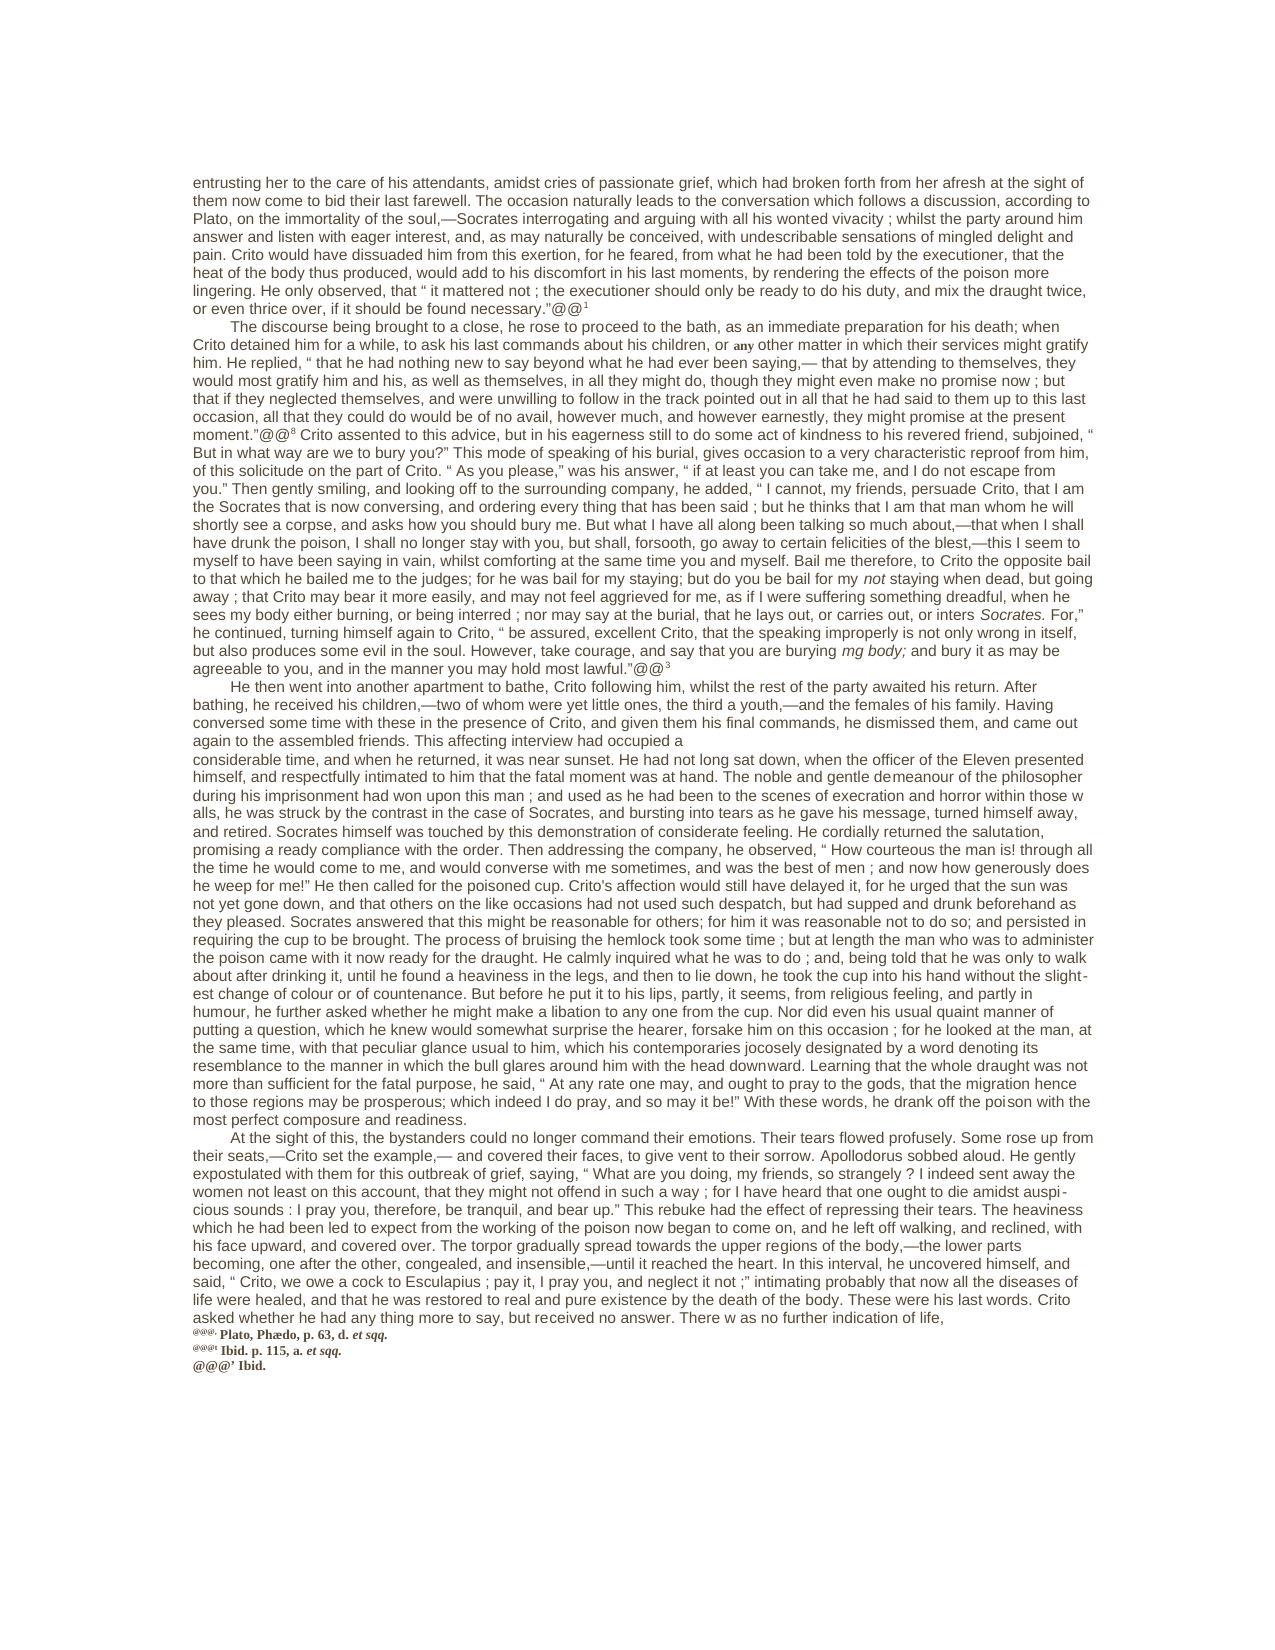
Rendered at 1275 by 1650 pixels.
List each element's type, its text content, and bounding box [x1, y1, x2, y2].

text The discourse being brought to a close, he rose to proceed to the bath, as an immediate preparation for his death; when Crito detained him for a while, to ask his last commands about his children, or any other matter in which their services might gratify him. He replied, “ that he had nothing new to say beyond what he had ever been saying,— that by attending to themselves, they would most gratify him and his, as well as themselves, in all they might do, though they might even make no promise now ; but that if they neglected themselves, and were unwilling to follow in the track pointed out in all that he had said to them up to this last occasion, all that they could do would be of no avail, however much, and however earnestly, they might promise at the present moment.”@@8 Crito assented to this advice, but in his eagerness still to do some act of kindness to his revered friend, subjoined, “ But in what way are we to bury you?” This mode of speaking of his burial, gives occasion to a very characteristic reproof from him, of this solicitude on the part of Crito. “ As you please,” was his answer, “ if at least you can take me, and I do not escape from you.” Then gently smiling, and looking off to the surrounding company, he added, “ I cannot, my friends, persuade Crito, that I am the Socrates that is now conversing, and ordering every thing that has been said ; but he thinks that I am that man whom he will shortly see a corpse, and asks how you should bury me. But what I have all along been talking so much about,—that when I shall have drunk the poison, I shall no longer stay with you, but shall, forsooth, go away to certain felicities of the blest,—this I seem to myself to have been saying in vain, whilst comforting at the same time you and myself. Bail me therefore, to Crito the opposite bail to that which he bailed me to the judges; for he was bail for my staying; but do you be bail for my not staying when dead, but going away ; that Crito may bear it more easily, and may not feel aggrieved for me, as if I were suffering something dreadful, when he sees my body either burning, or being interred ; nor may say at the burial, that he lays out, or carries out, or inters Socrates. For,” he continued, turning himself again to Crito, “ be assured, excellent Crito, that the speaking improperly is not only wrong in itself, but also produces some evil in the soul. However, take courage, and say that you are burying mg body; and bury it as may be agreeable to you, and in the manner you may hold most lawful.”@@3 [193, 318, 1095, 678]
text considerable time, and when he returned, it was near sunset. He had not long sat down, when the officer of the Eleven presented himself, and respectfully intimated to him that the fatal moment was at hand. The noble and gentle demeanour of the philosopher during his imprisonment had won upon this man ; and used as he had been to the scenes of execration and horror within those w alls, he was struck by the contrast in the case of Socrates, and bursting into tears as he gave his message, turned himself away, and retired. Socrates himself was touched by this demonstration of considerate feeling. He cordially returned the salutation, promising a ready compliance with the order. Then addressing the company, he observed, “ How courteous the man is! through all the time he would come to me, and would converse with me sometimes, and was the best of men ; and now how generously does he weep for me!” He then called for the poisoned cup. Crito's affection would still have delayed it, for he urged that the sun was not yet gone down, and that others on the like occasions had not used such despatch, but had supped and drunk beforehand as they pleased. Socrates answered that this might be reasonable for others; for him it was reasonable not to do so; and persisted in requiring the cup to be brought. The process of bruising the hemlock took some time ; but at length the man who was to administer the poison came with it now ready for the draught. He calmly inquired what he was to do ; and, being told that he was only to walk about after drinking it, until he found a heaviness in the legs, and then to lie down, he took the cup into his hand without the slightest change of colour or of countenance. But before he put it to his lips, partly, it seems, from religious feeling, and partly in humour, he further asked whether he might make a libation to any one from the cup. Nor did even his usual quaint manner of putting a question, which he knew would somewhat surprise the hearer, forsake him on this occasion ; for he looked at the man, at the same time, with that peculiar glance usual to him, which his contemporaries jocosely designated by a word denoting its resemblance to the manner in which the bull glares around him with the head downward. Learning that the whole draught was not more than sufficient for the fatal purpose, he said, “ At any rate one may, and ought to pray to the gods, that the migration hence to those regions may be prosperous; which indeed I do pray, and so may it be!” With these words, he drank off the poison with the most perfect composure and readiness. [193, 750, 1095, 1129]
text @@@t Ibid. p. 115, a. et sqq. [193, 1342, 1095, 1358]
text @@@’ Ibid. [193, 1358, 1095, 1374]
text entrusting her to the care of his attendants, amidst cries of passionate grief, which had broken forth from her afresh at the sight of them now come to bid their last farewell. The occasion naturally leads to the conversation which follows a discussion, according to Plato, on the immortality of the soul,—Socrates interrogating and arguing with all his wonted vivacity ; whilst the party around him answer and listen with eager interest, and, as may naturally be conceived, with undescribable sensations of mingled delight and pain. Crito would have dissuaded him from this exertion, for he feared, from what he had been told by the executioner, that the heat of the body thus produced, would add to his discomfort in his last moments, by rendering the effects of the poison more lingering. He only observed, that “ it mattered not ; the executioner should only be ready to do his duty, and mix the draught twice, or even thrice over, if it should be found necessary.”@@1 [193, 173, 1095, 318]
text At the sight of this, the bystanders could no longer command their emotions. Their tears flowed profusely. Some rose up from their seats,—Crito set the example,— and covered their faces, to give vent to their sorrow. Apollodorus sobbed aloud. He gently expostulated with them for this outbreak of grief, saying, “ What are you doing, my friends, so strangely ? I indeed sent away the women not least on this account, that they might not offend in such a way ; for I have heard that one ought to die amidst auspicious sounds : I pray you, therefore, be tranquil, and bear up.” This rebuke had the effect of repressing their tears. The heaviness which he had been led to expect from the working of the poison now began to come on, and he left off walking, and reclined, with his face upward, and covered over. The torpor gradually spread towards the upper regions of the body,—the lower parts becoming, one after the other, congealed, and insensible,—until it reached the heart. In this interval, he uncovered himself, and said, “ Crito, we owe a cock to Esculapius ; pay it, I pray you, and neglect it not ;” intimating probably that now all the diseases of life were healed, and that he was restored to real and pure existence by the death of the body. These were his last words. Crito asked whether he had any thing more to say, but received no answer. There w as no further indication of life, [193, 1129, 1095, 1327]
text He then went into another apartment to bathe, Crito following him, whilst the rest of the party awaited his return. After bathing, he received his children,—two of whom were yet little ones, the third a youth,—and the females of his family. Having conversed some time with these in the presence of Crito, and given them his final commands, he dismissed them, and came out again to the assembled friends. This affecting interview had occupied a [193, 678, 1095, 750]
text @@@, Plato, Phædo, p. 63, d. et sqq. [193, 1327, 1095, 1342]
